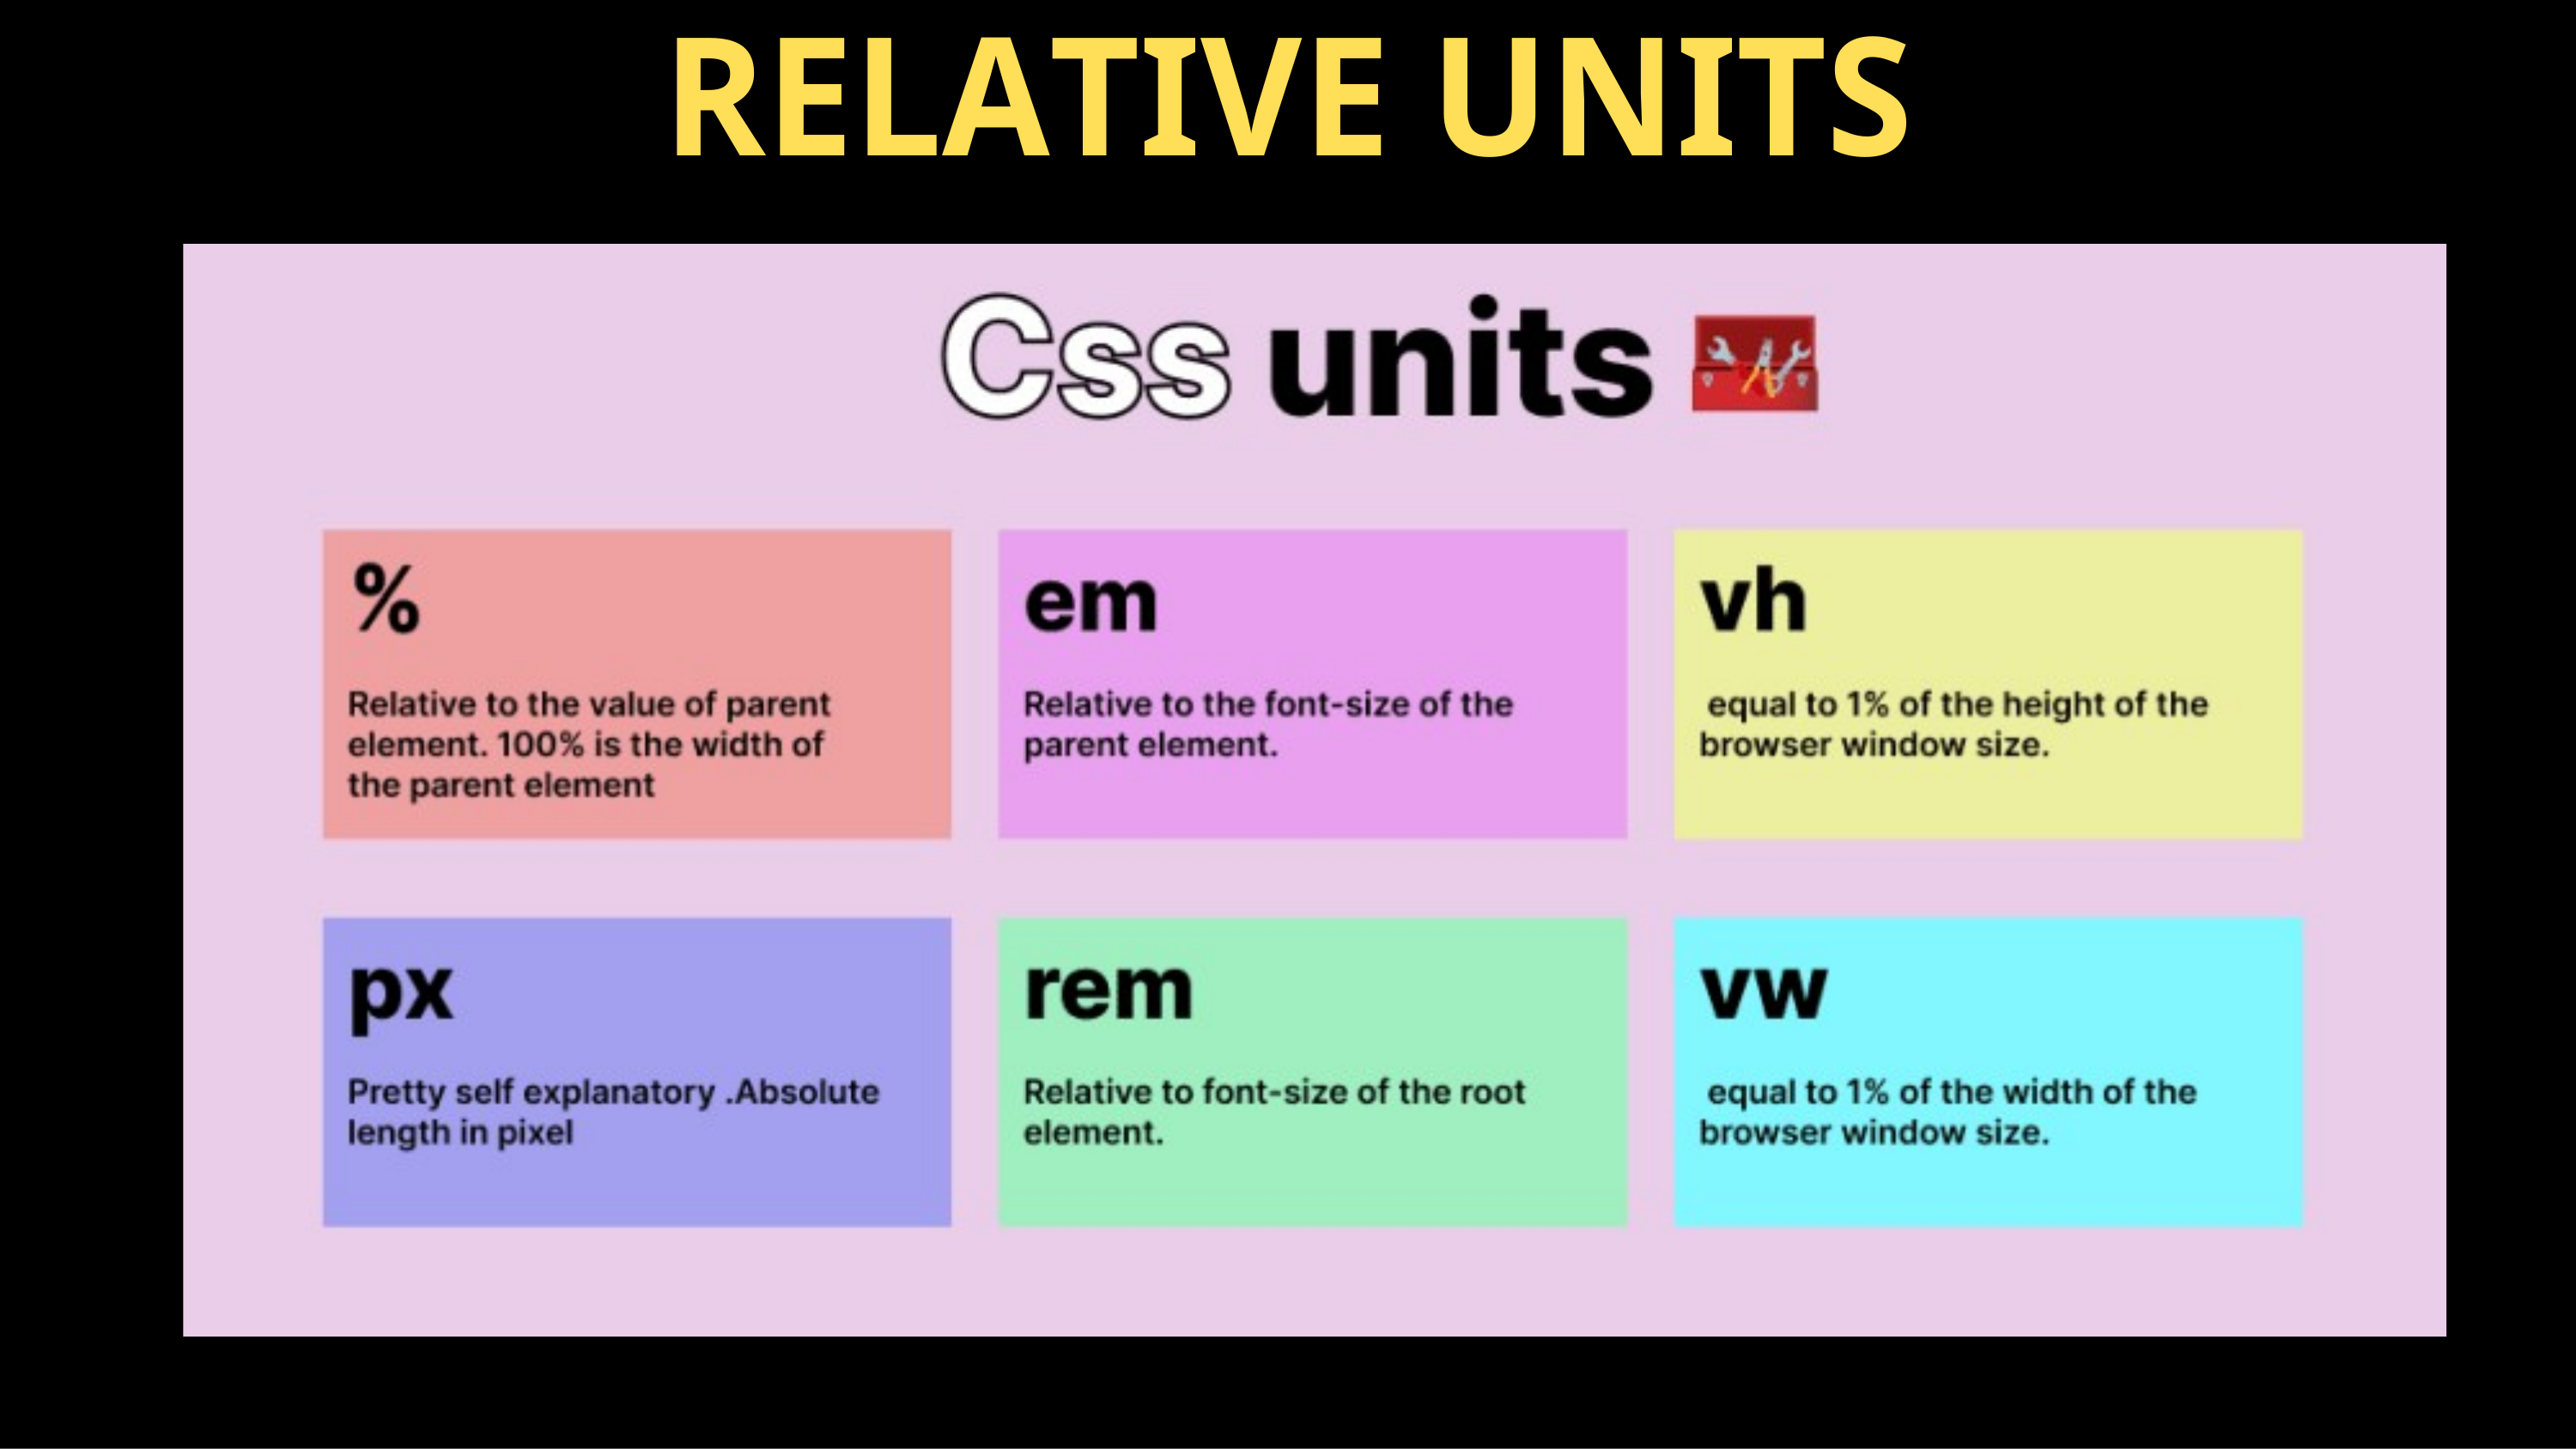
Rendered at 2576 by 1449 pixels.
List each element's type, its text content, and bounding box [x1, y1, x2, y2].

picture [183, 244, 2447, 1337]
subtitle RELATIVE UNITS [39, 0, 2537, 194]
